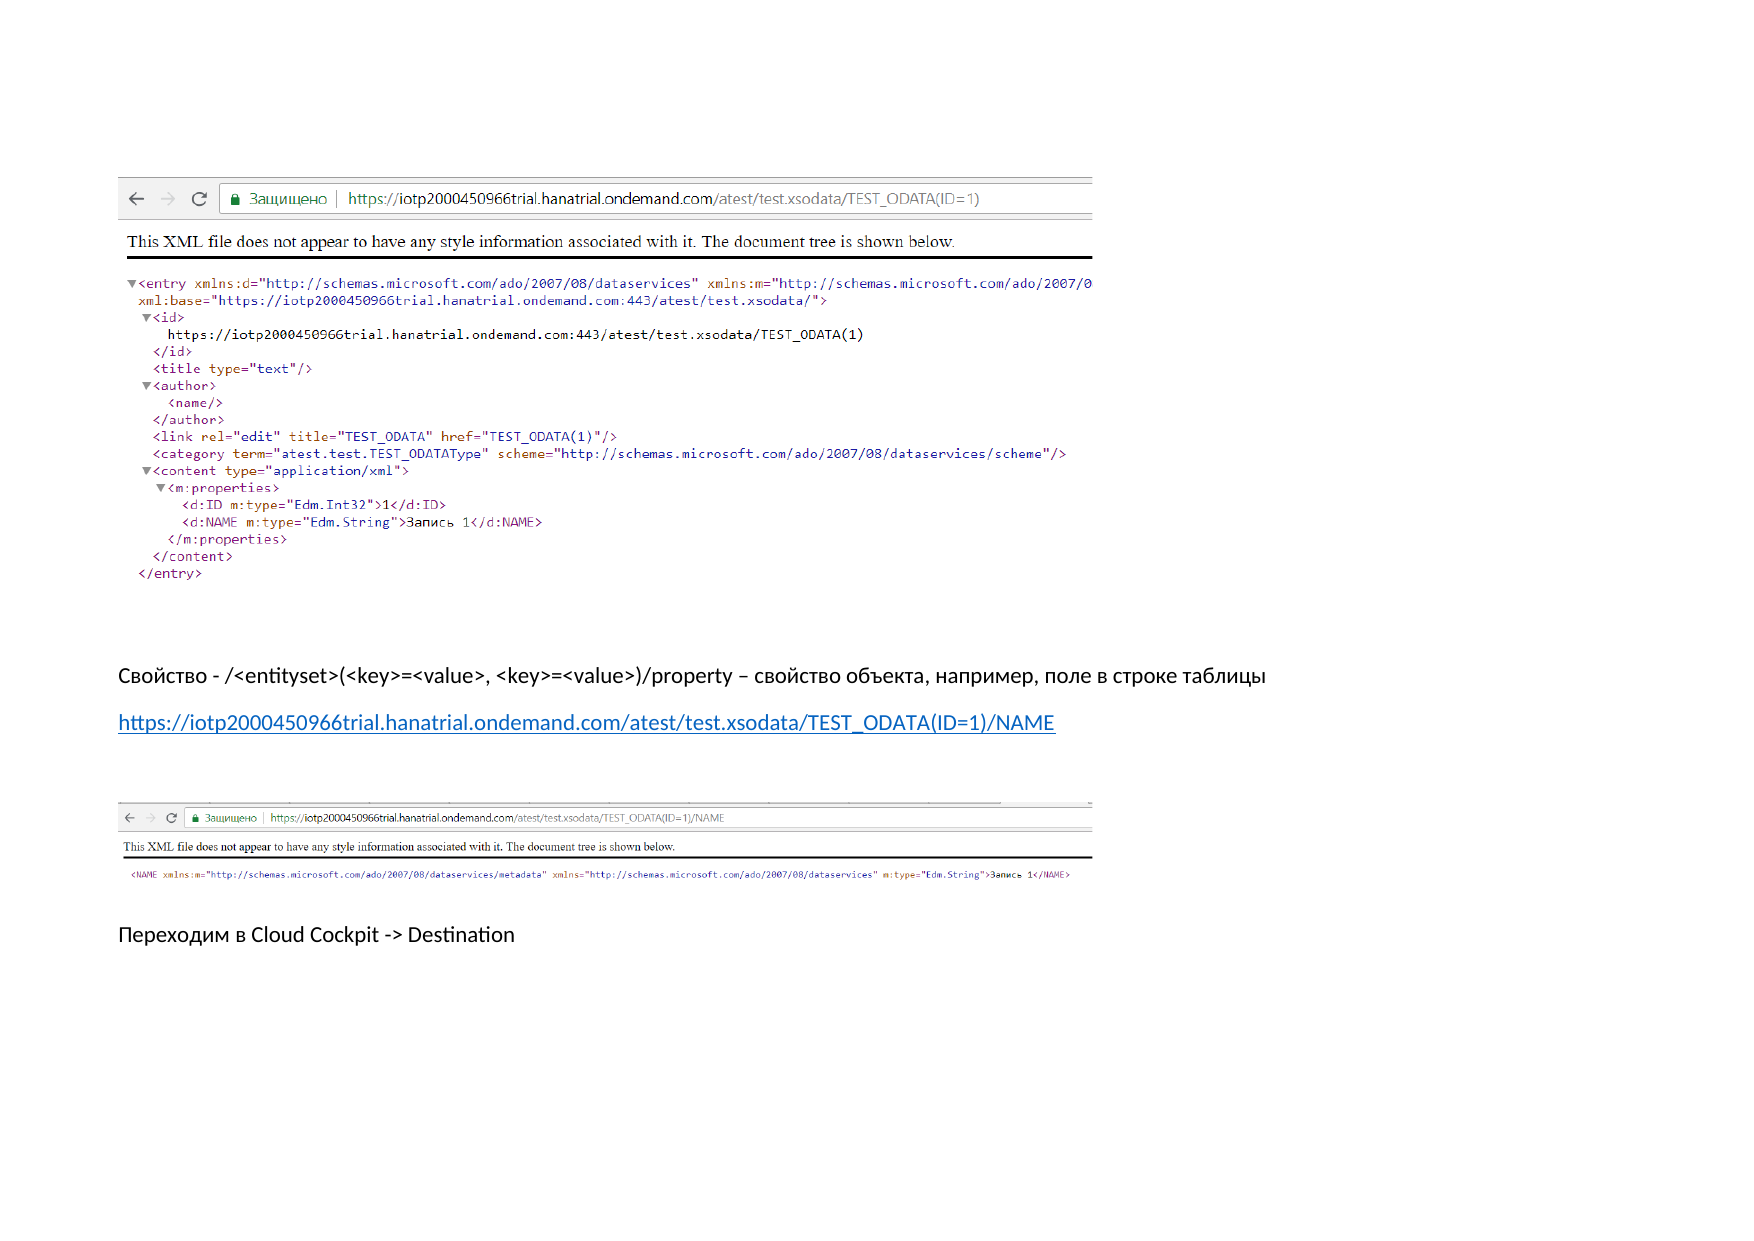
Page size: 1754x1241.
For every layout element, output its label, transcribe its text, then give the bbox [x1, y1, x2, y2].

text Свойство - /<entityset>(<key>=<value>, <key>=<value>)/property – свойство объекта, например, поле в строке таблицы [118, 662, 1636, 689]
text Переходим в Cloud Cockpit -> Destination [118, 920, 1636, 948]
text https://iotp2000450966trial.hanatrial.ondemand.com/atest/test.xsodata/TEST_ODATA(ID=1)/NAME [118, 708, 1636, 736]
picture [118, 177, 1093, 596]
picture [118, 802, 1093, 902]
